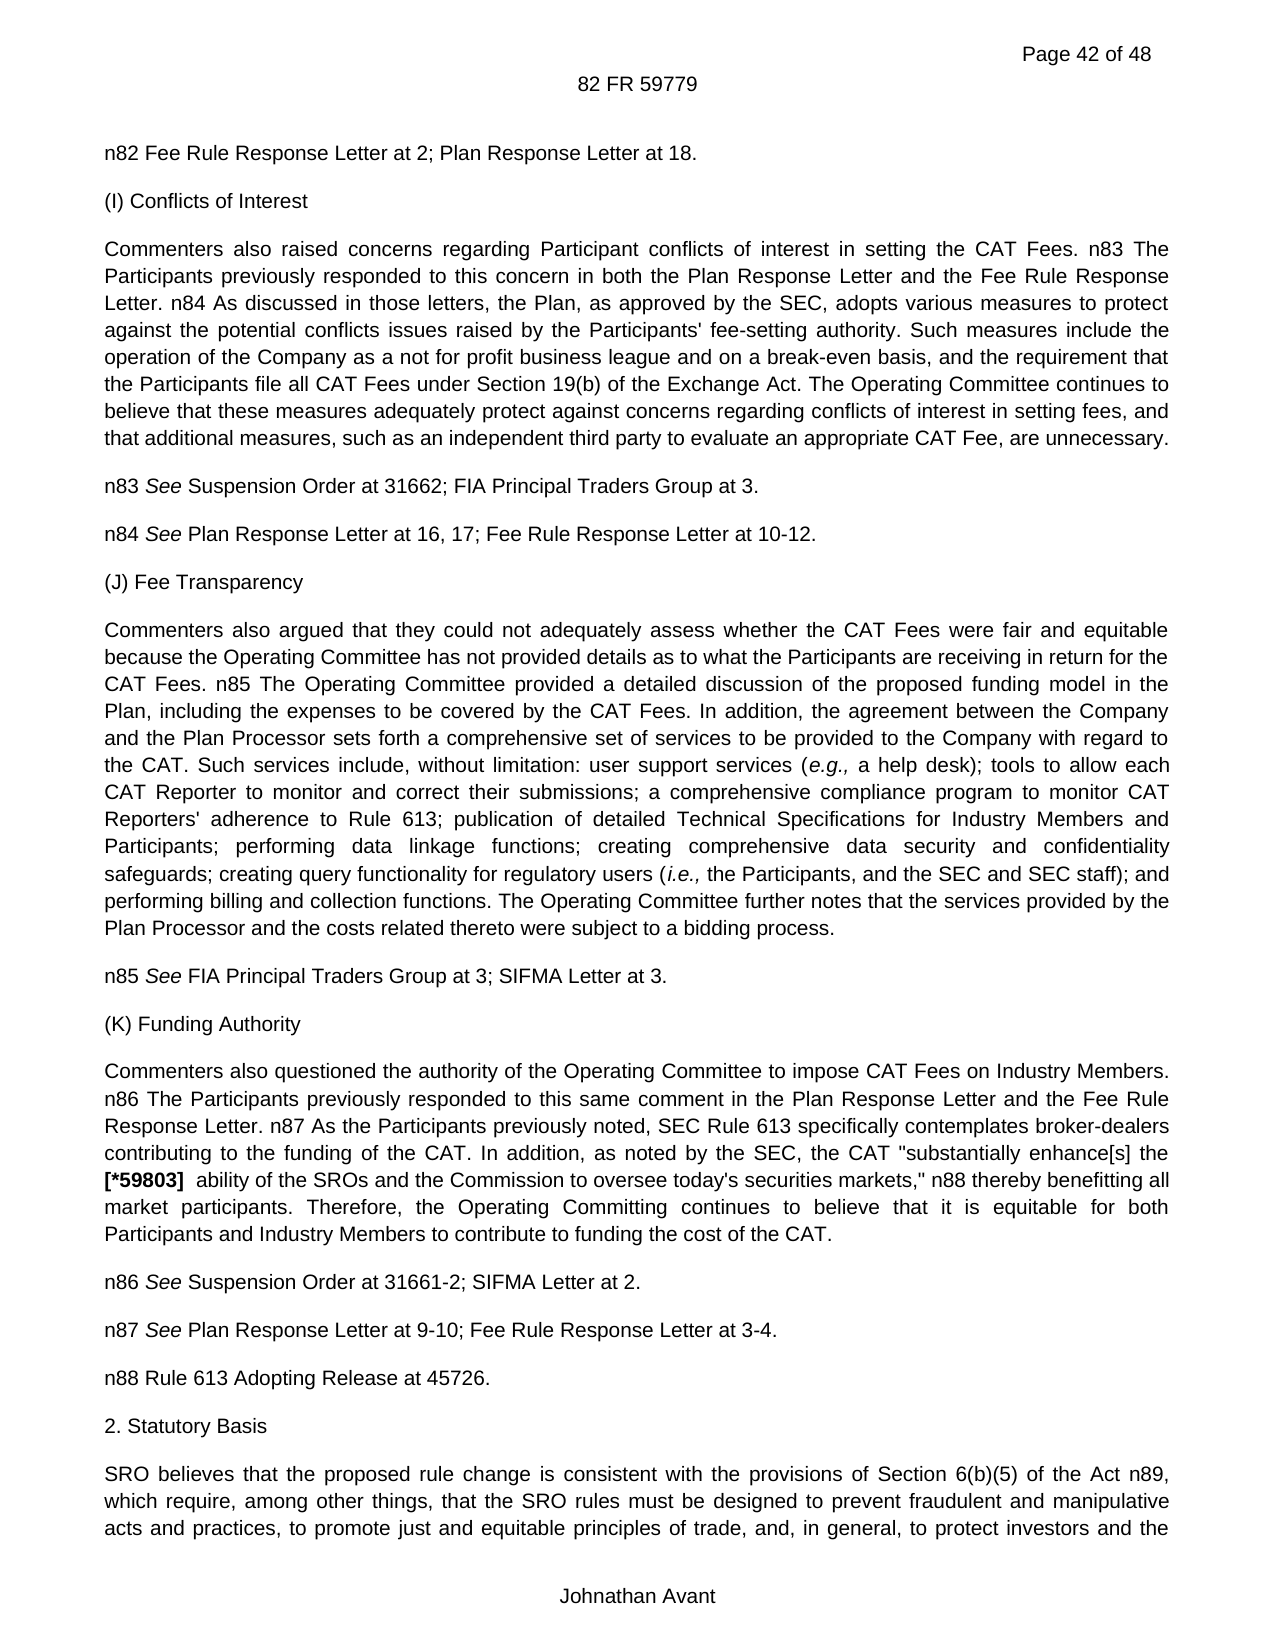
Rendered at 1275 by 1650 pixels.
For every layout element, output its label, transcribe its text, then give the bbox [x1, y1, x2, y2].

text n82 Fee Rule Response Letter at 2; Plan Response Letter at 18. [104, 137, 1171, 164]
text Commenters also raised concerns regarding Participant conflicts of interest in setting the CAT Fees. n83 The Participants previously responded to this concern in both the Plan Response Letter and the Fee Rule Response Letter. n84 As discussed in those letters, the Plan, as approved by the SEC, adopts various measures to protect against the potential conflicts issues raised by the Participants' fee-setting authority. Such measures include the operation of the Company as a not for profit business league and on a break-even basis, and the requirement that the Participants file all CAT Fees under Section 19(b) of the Exchange Act. The Operating Committee continues to believe that these measures adequately protect against concerns regarding conflicts of interest in setting fees, and that additional measures, such as an independent third party to evaluate an appropriate CAT Fee, are unnecessary. [104, 233, 1171, 450]
text n88 Rule 613 Adopting Release at 45726. [104, 1362, 1171, 1389]
text n85 See FIA Principal Traders Group at 3; SIFMA Letter at 3. [104, 960, 1171, 987]
text n84 See Plan Response Letter at 16, 17; Fee Rule Response Letter at 10-12. [104, 519, 1171, 546]
text (J) Fee Transparency [104, 567, 1171, 594]
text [104, 1458, 1171, 1539]
text Commenters also argued that they could not adequately assess whether the CAT Fees were fair and equitable because the Operating Committee has not provided details as to what the Participants are receiving in return for the CAT Fees. n85 The Operating Committee provided a detailed discussion of the proposed funding model in the Plan, including the expenses to be covered by the CAT Fees. In addition, the agreement between the Company and the Plan Processor sets forth a comprehensive set of services to be provided to the Company with regard to the CAT. Such services include, without limitation: user support services (e.g., a help desk); tools to allow each CAT Reporter to monitor and correct their submissions; a comprehensive compliance program to monitor CAT Reporters' adherence to Rule 613; publication of detailed Technical Specifications for Industry Members and Participants; performing data linkage functions; creating comprehensive data security and confidentiality safeguards; creating query functionality for regulatory users (i.e., the Participants, and the SEC and SEC staff); and performing billing and collection functions. The Operating Committee further notes that the services provided by the Plan Processor and the costs related thereto were subject to a bidding process. [104, 614, 1171, 939]
text (K) Funding Authority [104, 1008, 1171, 1035]
text n87 See Plan Response Letter at 9-10; Fee Rule Response Letter at 3-4. [104, 1314, 1171, 1342]
text (I) Conflicts of Interest [104, 185, 1171, 212]
text n86 See Suspension Order at 31661-2; SIFMA Letter at 2. [104, 1267, 1171, 1294]
text 2. Statutory Basis [104, 1410, 1171, 1437]
text Commenters also questioned the authority of the Operating Committee to impose CAT Fees on Industry Members. n86 The Participants previously responded to this same comment in the Plan Response Letter and the Fee Rule Response Letter. n87 As the Participants previously noted, SEC Rule 613 specifically contemplates broker-dealers contributing to the funding of the CAT. In addition, as noted by the SEC, the CAT "substantially enhance[s] the [*59803] ability of the SROs and the Commission to oversee today's securities markets," n88 thereby benefitting all market participants. Therefore, the Operating Committing continues to believe that it is equitable for both Participants and Industry Members to contribute to funding the cost of the CAT. [104, 1056, 1171, 1246]
text n83 See Suspension Order at 31662; FIA Principal Traders Group at 3. [104, 471, 1171, 498]
